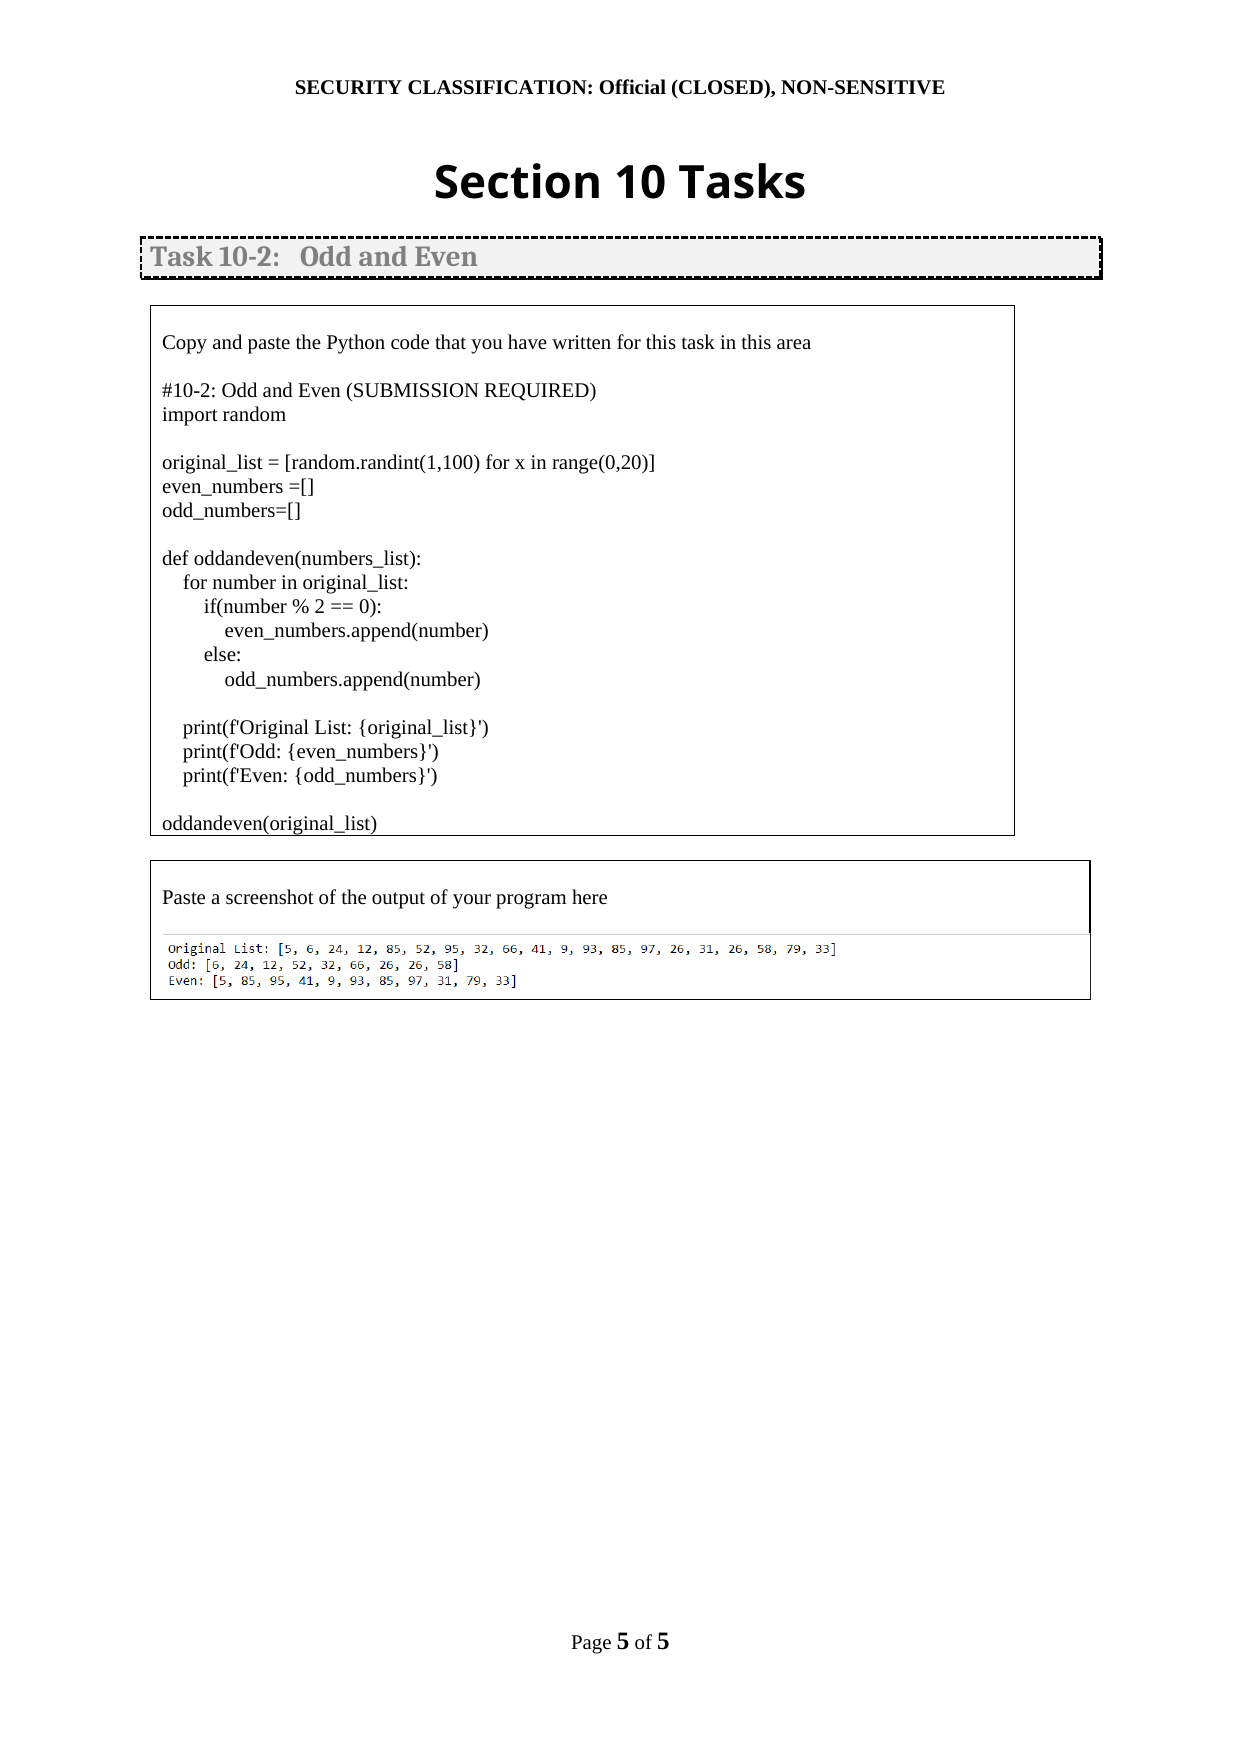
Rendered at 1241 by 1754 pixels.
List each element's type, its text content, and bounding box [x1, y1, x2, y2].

table_header Copy and paste the Python code that you have written for this task in this area #10-2: Odd and Even (SUBMISSION REQUIRED) import random original_list = [random.randint(1,100) for x in range(0,20)] even_numbers =[] odd_numbers=[] def oddandeven(numbers_list): for number in original_list: if(number % 2 == 0): even_numbers.append(number) else: odd_numbers.append(number) print(f'Original List: {original_list}') print(f'Odd: {even_numbers}') print(f'Even: {odd_numbers}') oddandeven(original_list) [151, 306, 1014, 835]
subtitle Section 10 Tasks [150, 150, 1090, 212]
table_header Paste a screenshot of the output of your program here [151, 861, 1089, 999]
subtitle Task 10-2: Odd and Even [139, 236, 1101, 278]
picture [161, 933, 1091, 999]
